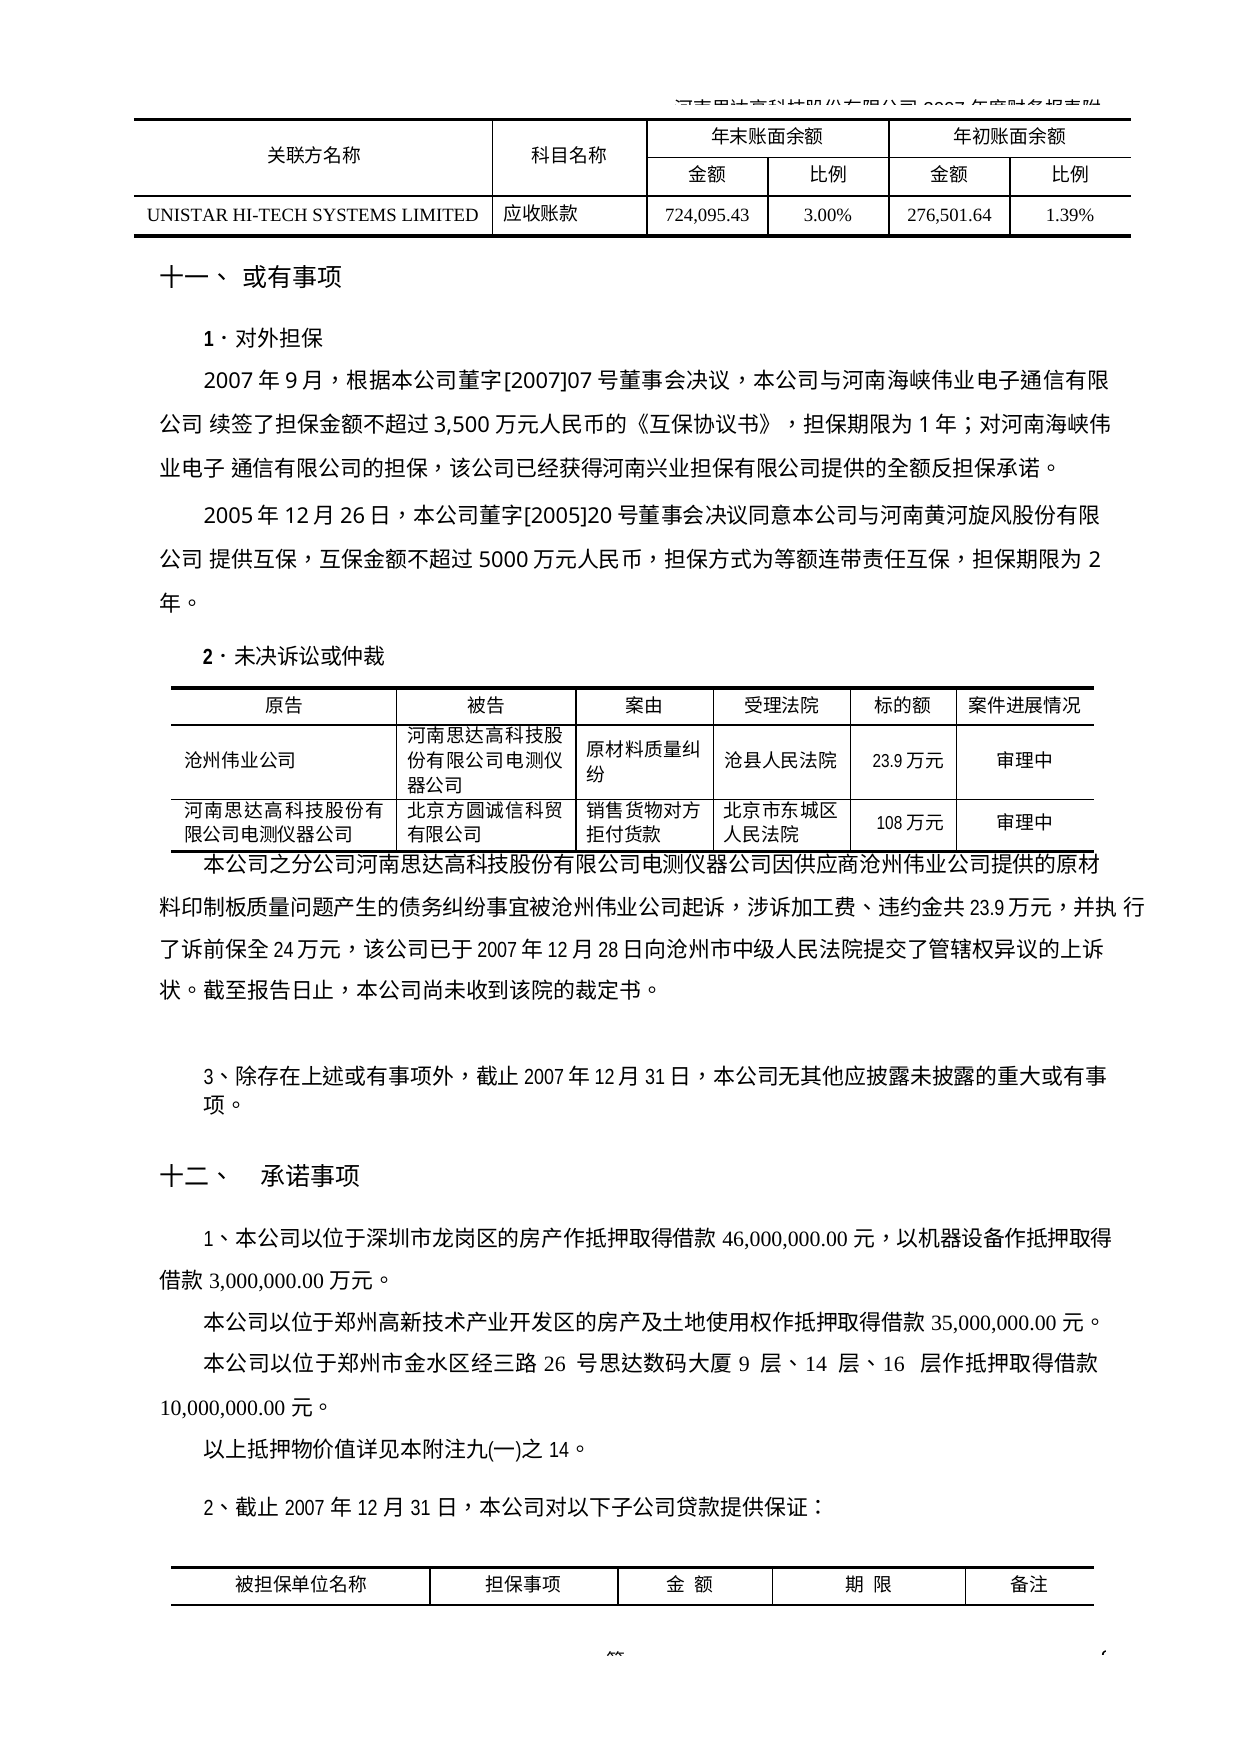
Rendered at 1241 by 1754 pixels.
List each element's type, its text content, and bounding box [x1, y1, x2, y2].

text 3、除存在上述或有事项外，截止2007年12月31日，本公司无其他应披露未披露的重大或有事项。 [203, 1061, 1148, 1120]
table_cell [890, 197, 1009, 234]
text 2．未决诉讼或仲裁 [203, 641, 1148, 671]
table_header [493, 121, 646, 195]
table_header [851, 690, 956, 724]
text 本公司之分公司河南思达高科技股份有限公司电测仪器公司因供应商沧州伟业公司提供的原材 [203, 853, 1148, 878]
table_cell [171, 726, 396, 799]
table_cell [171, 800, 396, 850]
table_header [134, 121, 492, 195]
text 10,000,000.00 元。 [159, 1392, 1148, 1422]
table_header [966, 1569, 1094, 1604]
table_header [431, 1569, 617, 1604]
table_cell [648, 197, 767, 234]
text 本公司以位于郑州高新技术产业开发区的房产及土地使用权作抵押取得借款 35,000,000.00 元。 本公司以位于郑州市金水区经三路 26 号思达数码大厦 9 层、14 层、16 层作抵押取得借款 [203, 1307, 1112, 1378]
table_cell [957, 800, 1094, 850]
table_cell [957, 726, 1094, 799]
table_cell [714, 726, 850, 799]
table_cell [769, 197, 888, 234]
text 1．对外担保 [203, 323, 1148, 353]
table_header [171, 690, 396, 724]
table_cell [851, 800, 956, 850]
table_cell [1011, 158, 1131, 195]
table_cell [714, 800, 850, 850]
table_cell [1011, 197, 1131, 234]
subtitle 十一、 或有事项 [159, 259, 1148, 293]
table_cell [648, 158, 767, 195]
text 借款 3,000,000.00 万元。 [159, 1265, 1148, 1294]
text 料印制板质量问题产生的债务纠纷事宜被沧州伟业公司起诉，涉诉加工费、违约金共23.9万元，并执 行了诉前保全24万元，该公司已于2007年12月28日向沧州市中级人民法院提交了管辖权异议的上诉 状。截至报告日止，本公司尚未收到该院的裁定书。 [159, 892, 1148, 1005]
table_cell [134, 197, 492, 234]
subtitle 十二、 承诺事项 [159, 1159, 1148, 1193]
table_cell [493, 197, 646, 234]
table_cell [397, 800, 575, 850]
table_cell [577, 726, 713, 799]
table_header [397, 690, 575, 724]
text 2、截止 2007 年 12 月 31 日，本公司对以下子公司贷款提供保证： [203, 1492, 1148, 1522]
text 1、本公司以位于深圳市龙岗区的房产作抵押取得借款 46,000,000.00 元，以机器设备作抵押取得 [203, 1223, 1148, 1253]
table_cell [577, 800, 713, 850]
text 2005年12月26日，本公司董字[2005]20号董事会决议同意本公司与河南黄河旋风股份有限公司 提供互保，互保金额不超过5000万元人民币，担保方式为等额连带责任互保，担保期限为2年。 [159, 500, 1101, 617]
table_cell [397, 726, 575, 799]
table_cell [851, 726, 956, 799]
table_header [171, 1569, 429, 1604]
text 2007年9月，根据本公司董字[2007]07号董事会决议，本公司与河南海峡伟业电子通信有限公司 续签了担保金额不超过3,500 万元人民币的《互保协议书》，担保期限为1年；对河南海峡伟业电子 通信有限公司的担保，该公司已经获得河南兴业担保有限公司提供的全额反担保承诺。 [159, 364, 1111, 482]
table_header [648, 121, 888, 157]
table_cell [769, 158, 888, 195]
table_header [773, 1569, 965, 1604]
text 以上抵押物价值详见本附注九(一)之 14。 [203, 1434, 1148, 1464]
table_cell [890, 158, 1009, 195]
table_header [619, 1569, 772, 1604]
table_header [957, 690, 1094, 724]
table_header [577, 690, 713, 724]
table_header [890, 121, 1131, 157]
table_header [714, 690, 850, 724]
